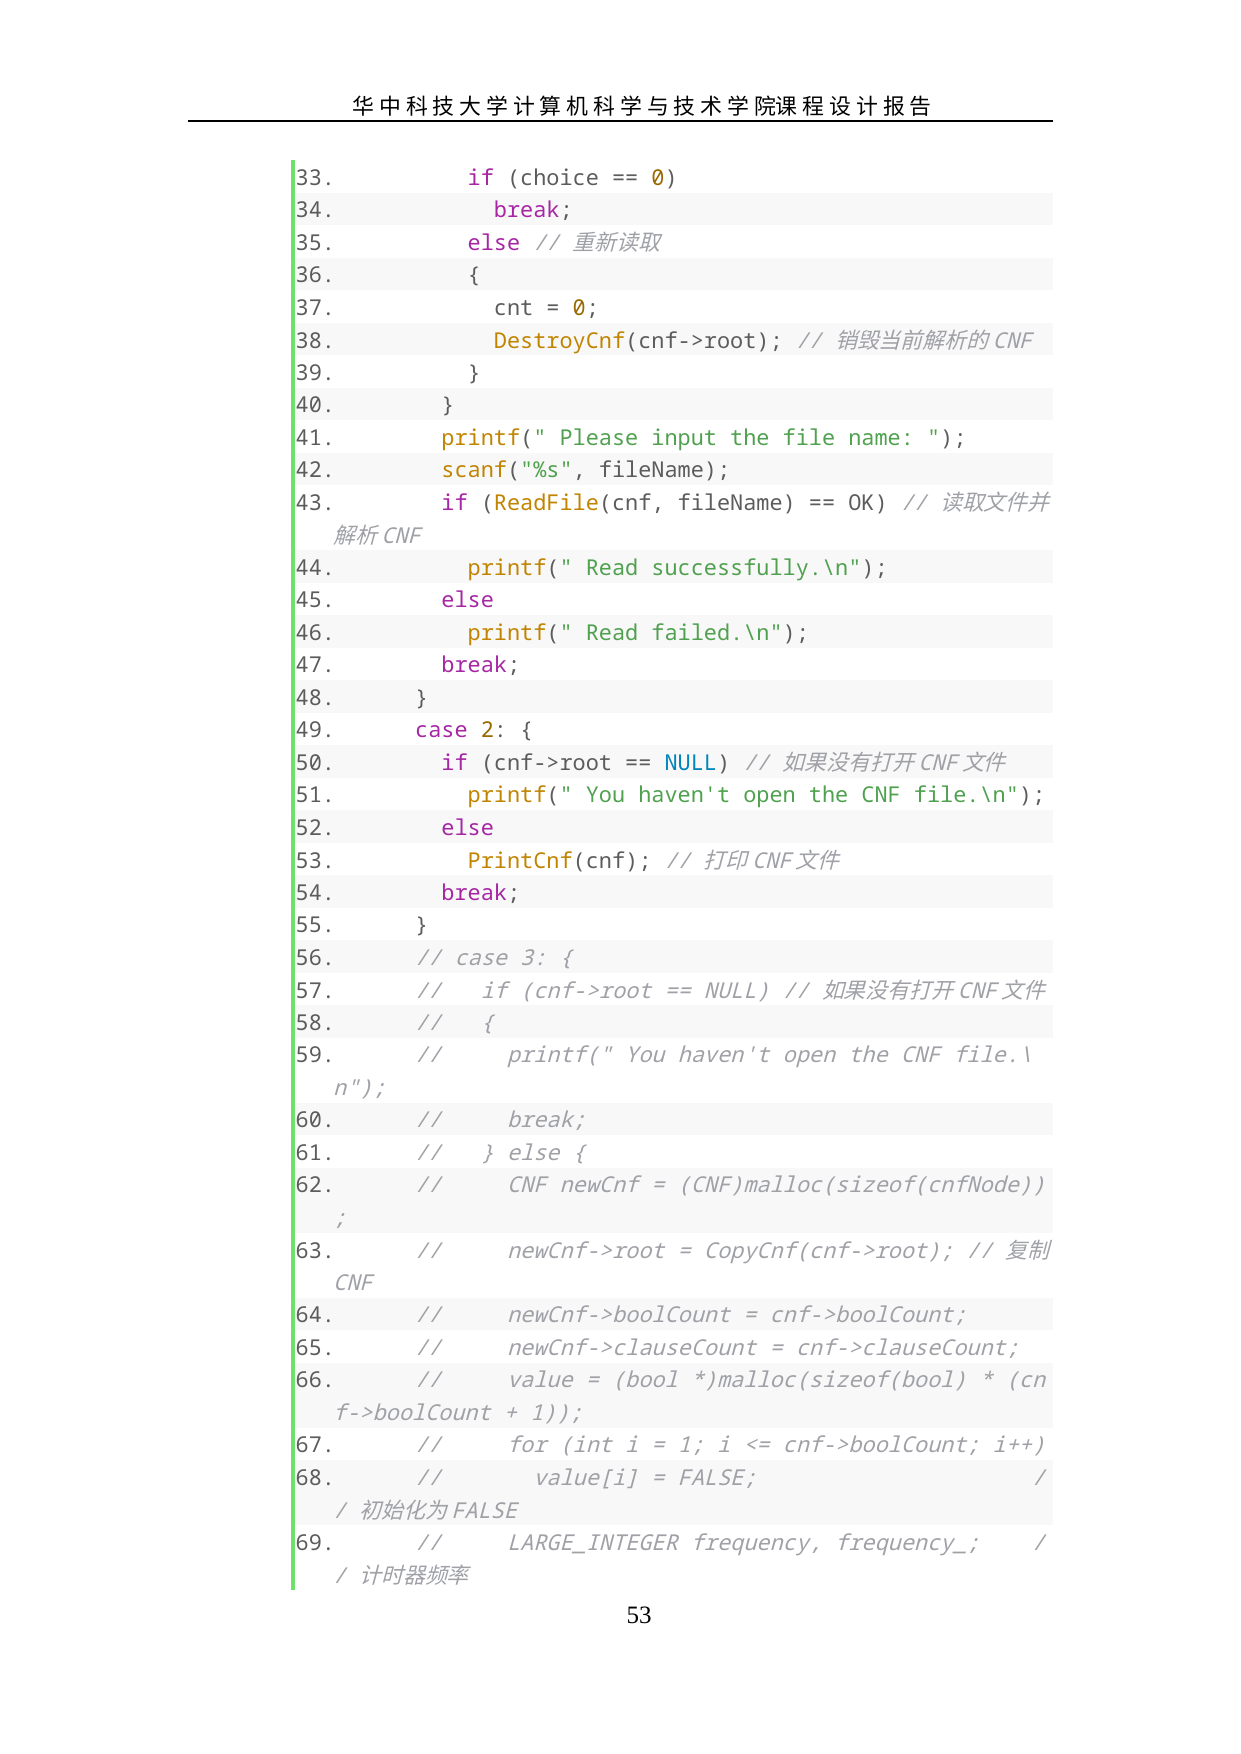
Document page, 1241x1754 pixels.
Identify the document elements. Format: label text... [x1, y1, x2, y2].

list // } else { [295, 1135, 1053, 1168]
list // value = (bool *)malloc(sizeof(bool) * (cnf->boolCount + 1)); [295, 1363, 1053, 1428]
list printf(" Read successfully.\n"); [295, 550, 1053, 583]
list if (ReadFile(cnf, fileName) == OK) // 读取文件并解析CNF [295, 485, 1053, 550]
list break; [295, 875, 1053, 908]
list // break; [295, 1103, 1053, 1135]
list case 2: { [295, 713, 1053, 745]
list PrintCnf(cnf); // 打印CNF文件 [295, 843, 1053, 875]
list else [295, 810, 1053, 843]
list else [295, 583, 1053, 615]
list break; [295, 648, 1053, 680]
list break; [295, 193, 1053, 225]
list // { [295, 1005, 1053, 1038]
list DestroyCnf(cnf->root); // 销毁当前解析的CNF [295, 323, 1053, 355]
list cnt = 0; [295, 290, 1053, 323]
list { [295, 258, 1053, 290]
list // value[i] = FALSE; // 初始化为FALSE [295, 1460, 1053, 1525]
list // newCnf->clauseCount = cnf->clauseCount; [295, 1330, 1053, 1363]
list // newCnf->boolCount = cnf->boolCount; [295, 1298, 1053, 1330]
list // newCnf->root = CopyCnf(cnf->root); // 复制CNF [295, 1233, 1053, 1298]
list // for (int i = 1; i <= cnf->boolCount; i++) [295, 1428, 1053, 1460]
list printf(" Please input the file name: "); [295, 420, 1053, 453]
list } [295, 388, 1053, 420]
list // if (cnf->root == NULL) // 如果没有打开CNF文件 [295, 973, 1053, 1005]
list if (cnf->root == NULL) // 如果没有打开CNF文件 [295, 745, 1053, 778]
list // LARGE_INTEGER frequency, frequency_; // 计时器频率 [295, 1525, 1053, 1590]
list // case 3: { [295, 940, 1053, 973]
list if (choice == 0) [295, 160, 1053, 193]
list } [295, 908, 1053, 940]
list // CNF newCnf = (CNF)malloc(sizeof(cnfNode)); [295, 1168, 1053, 1233]
list printf(" Read failed.\n"); [295, 615, 1053, 648]
list } [295, 680, 1053, 713]
list else // 重新读取 [295, 225, 1053, 258]
list scanf("%s", fileName); [295, 453, 1053, 485]
list printf(" You haven't open the CNF file.\n"); [295, 778, 1053, 810]
list } [295, 355, 1053, 388]
list // printf(" You haven't open the CNF file.\n"); [295, 1038, 1053, 1103]
